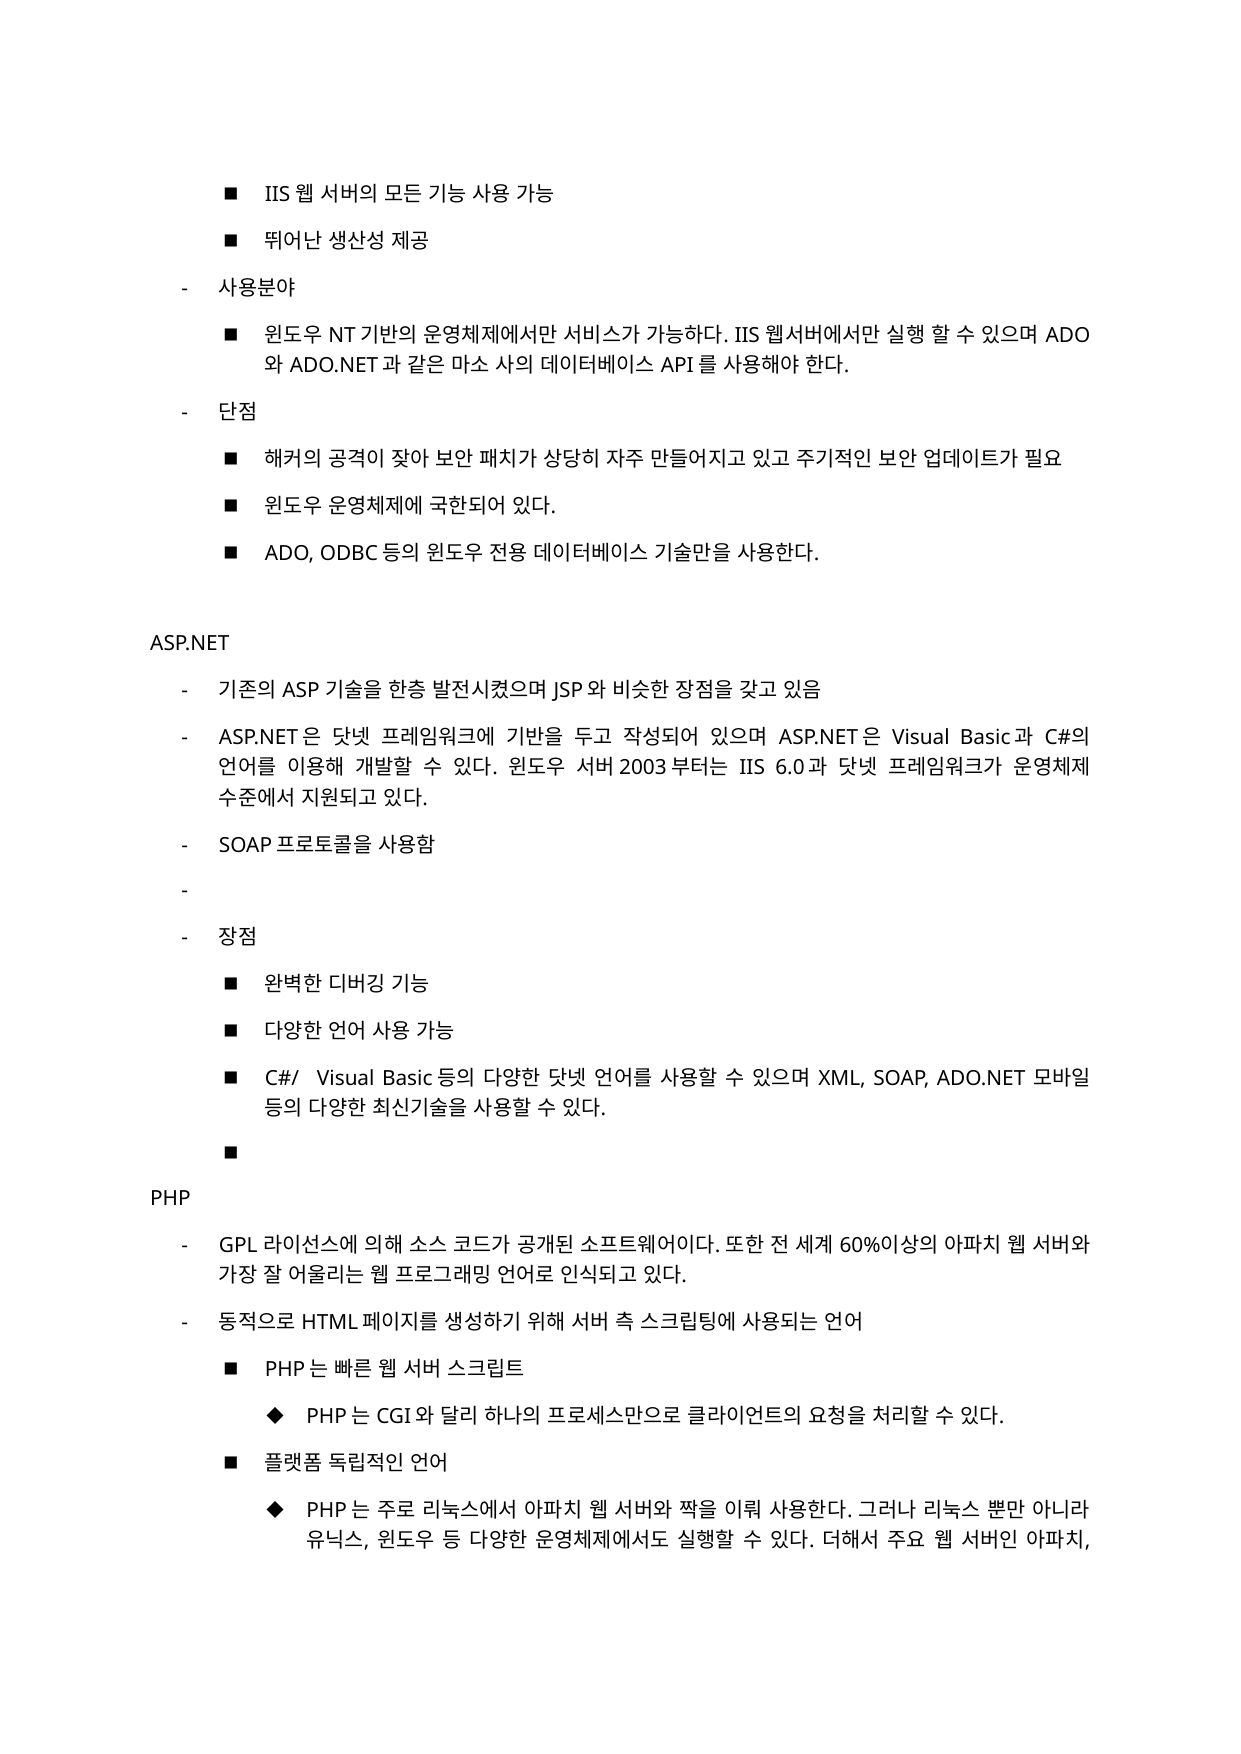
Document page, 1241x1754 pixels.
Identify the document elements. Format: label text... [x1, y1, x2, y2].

list 기존의 ASP 기술을 한층 발전시켰으며 JSP와 비슷한 장점을 갖고 있음 [181, 673, 1090, 704]
list PHP는 CGI와 달리 하나의 프로세스만으로 클라이언트의 요청을 처리할 수 있다. [264, 1399, 1090, 1430]
list C#/ Visual Basic등의 다양한 닷넷 언어를 사용할 수 있으며 XML, SOAP, ADO.NET 모바일 등의 다양한 최신기술을 사용할 수 있다. [223, 1061, 1090, 1121]
text PHP [150, 1183, 1090, 1212]
list ASP.NET은 닷넷 프레임워크에 기반을 두고 작성되어 있으며 ASP.NET은 Visual Basic과 C#의 언어를 이용해 개발할 수 있다. 윈도우 서버2003부터는 IIS 6.0과 닷넷 프레임워크가 운영체제 수준에서 지원되고 있다. [181, 720, 1090, 811]
list 윈도우 운영체제에 국한되어 있다. [223, 489, 1090, 519]
list 장점 [181, 920, 1090, 950]
list GPL 라이선스에 의해 소스 코드가 공개된 소프트웨어이다. 또한 전 세계 60%이상의 아파치 웹 서버와 가장 잘 어울리는 웹 프로그래밍 언어로 인식되고 있다. [181, 1228, 1090, 1289]
list 해커의 공격이 잦아 보안 패치가 상당히 자주 만들어지고 있고 주기적인 보안 업데이트가 필요 [223, 442, 1090, 472]
list 뛰어난 생산성 제공 [223, 224, 1090, 254]
text ASP.NET [150, 628, 1090, 657]
list 동적으로 HTML페이지를 생성하기 위해 서버 측 스크립팅에 사용되는 언어 [181, 1306, 1090, 1336]
list ADO, ODBC등의 윈도우 전용 데이터베이스 기술만을 사용한다. [223, 536, 1090, 566]
list SOAP프로토콜을 사용함 [181, 828, 1090, 858]
list 단점 [181, 395, 1090, 426]
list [264, 1493, 1090, 1554]
list 완벽한 디버깅 기능 [223, 967, 1090, 997]
list 윈도우 NT기반의 운영체제에서만 서비스가 가능하다. IIS 웹서버에서만 실행 할 수 있으며 ADO와 ADO.NET과 같은 마소 사의 데이터베이스 API를 사용해야 한다. [223, 318, 1090, 379]
list IIS 웹 서버의 모든 기능 사용 가능 [223, 177, 1090, 207]
list 플랫폼 독립적인 언어 [223, 1446, 1090, 1477]
list 사용분야 [181, 271, 1090, 301]
list 다양한 언어 사용 가능 [223, 1014, 1090, 1044]
list PHP는 빠른 웹 서버 스크립트 [223, 1352, 1090, 1383]
